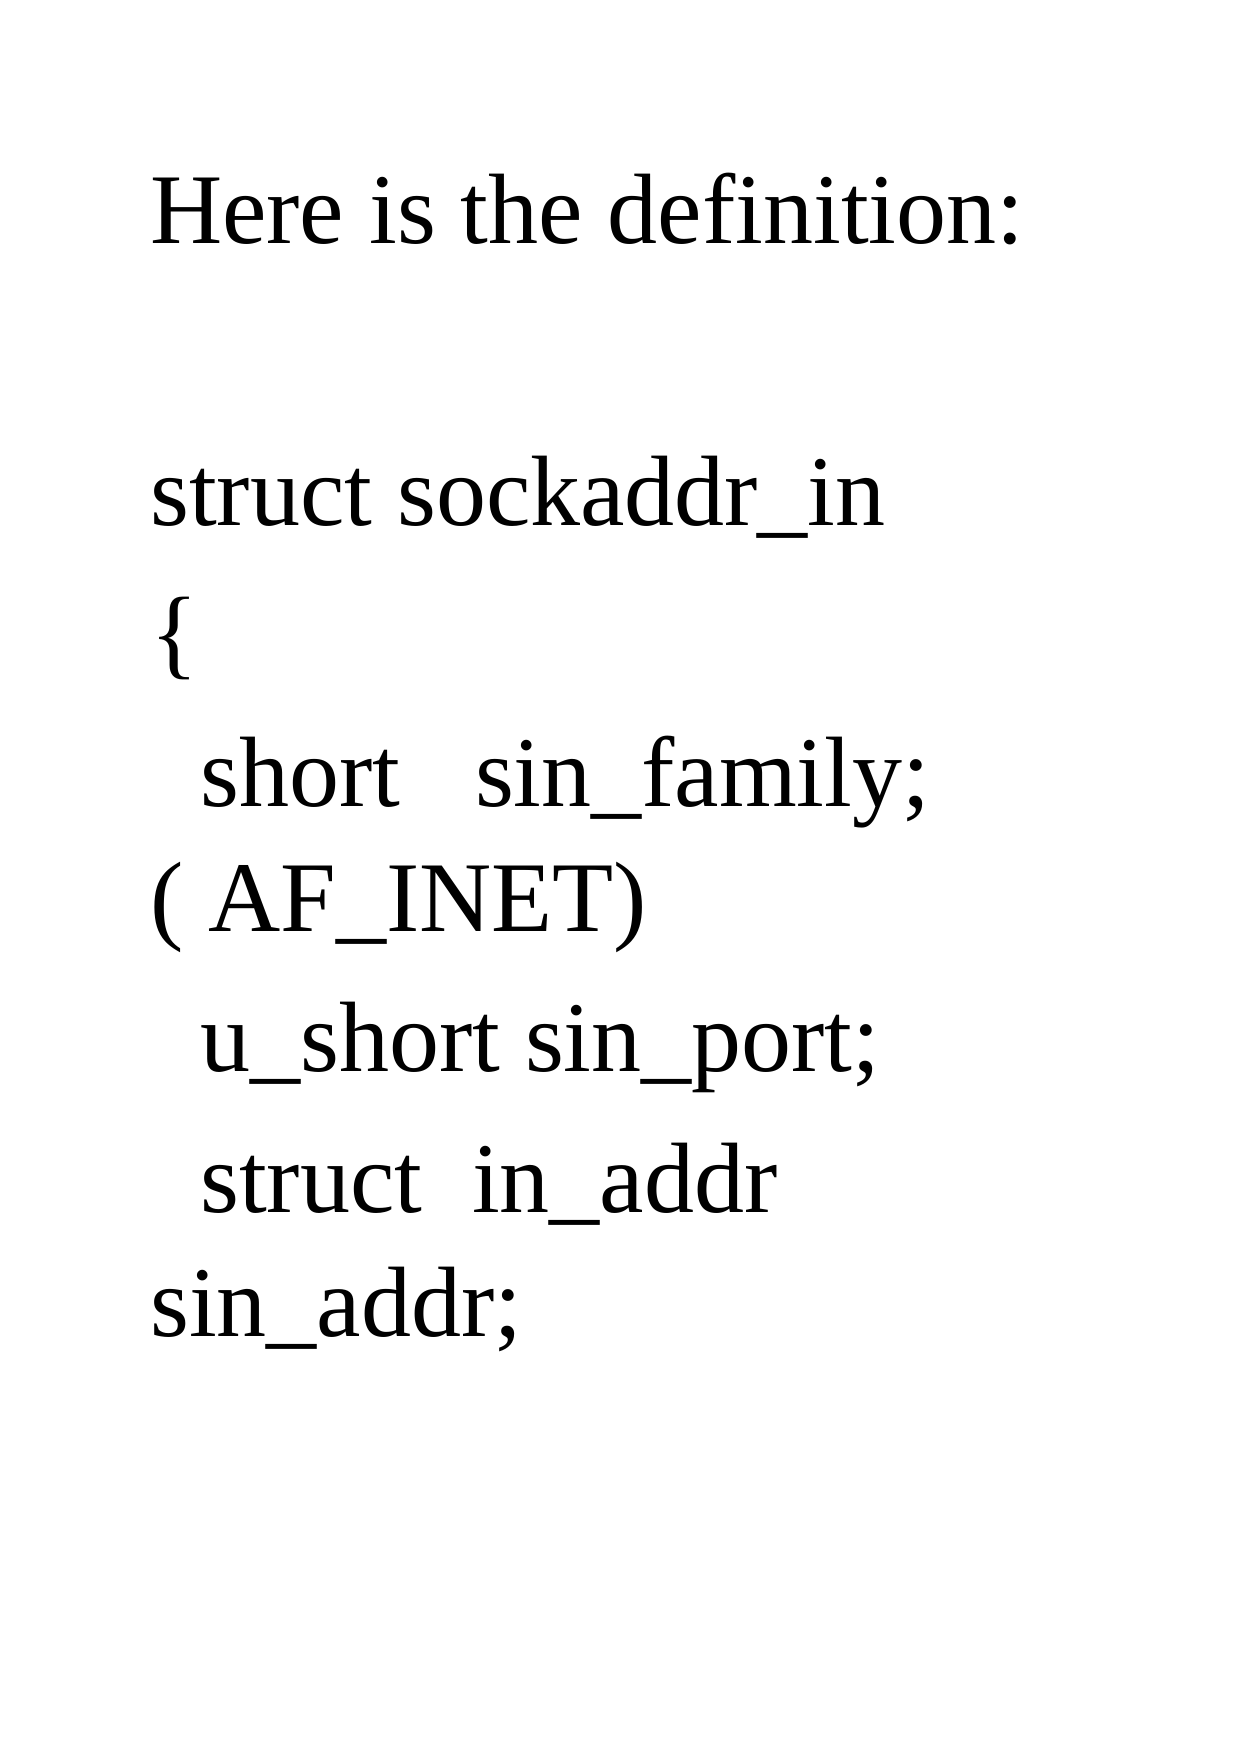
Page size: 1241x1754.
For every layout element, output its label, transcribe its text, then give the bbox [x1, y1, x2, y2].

text { [150, 572, 1090, 687]
text struct in_addr sin_addr; [150, 1119, 1090, 1358]
text struct sockaddr_in [150, 432, 1090, 547]
text Here is the definition: [150, 150, 1090, 265]
text short sin_family; ( AF_INET) [150, 713, 1090, 952]
text u_short sin_port; [150, 978, 1090, 1093]
